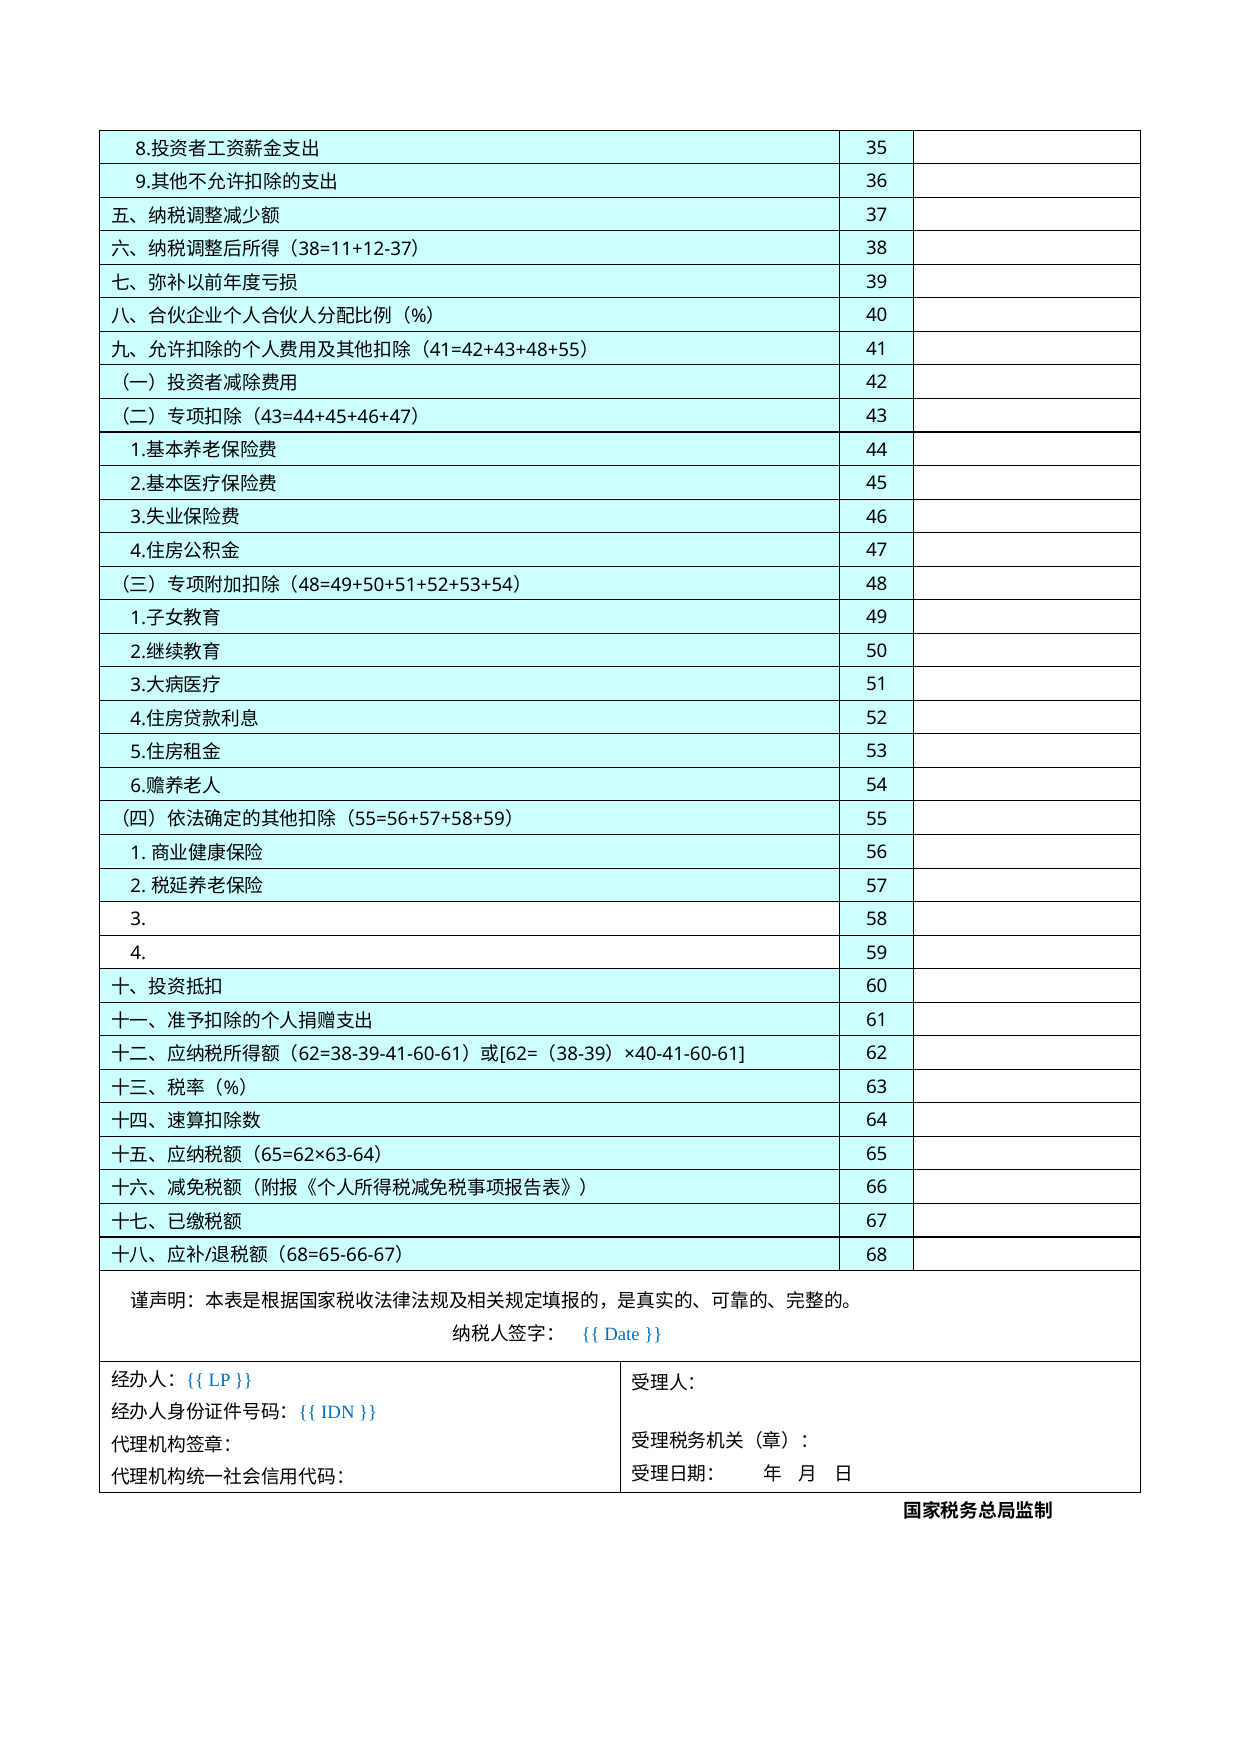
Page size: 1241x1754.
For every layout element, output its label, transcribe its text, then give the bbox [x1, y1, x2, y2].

table_cell 4.住房贷款利息 [100, 701, 839, 733]
table_cell 1.基本养老保险费 [100, 433, 839, 465]
table_cell 9.其他不允许扣除的支出 [100, 164, 839, 197]
table_cell [914, 298, 1140, 331]
table_cell 1.子女教育 [100, 600, 839, 633]
table_cell [914, 164, 1140, 197]
table_cell [914, 567, 1140, 599]
table_cell 七、弥补以前年度亏损 [100, 265, 839, 297]
table_cell 47 [840, 533, 913, 566]
table_cell 十六、减免税额（附报《个人所得税减免税事项报告表》） [100, 1170, 839, 1203]
table_cell 受理人： 受理税务机关（章）： 受理日期： 年 月 日 [621, 1362, 1140, 1492]
table_cell [914, 332, 1140, 364]
table_cell 53 [840, 734, 913, 767]
table_cell 44 [840, 433, 913, 465]
table_cell 51 [840, 667, 913, 700]
table_cell 63 [840, 1070, 913, 1102]
table_cell 65 [840, 1137, 913, 1169]
table_cell [914, 936, 1140, 968]
table_cell [914, 1070, 1140, 1102]
table_cell （二）专项扣除（43=44+45+46+47） [100, 399, 839, 431]
table_cell 45 [840, 466, 913, 498]
table_cell [914, 1238, 1140, 1270]
table_cell [914, 399, 1140, 431]
table_cell 2. 税延养老保险 [100, 869, 839, 901]
table_cell （一）投资者减除费用 [100, 365, 839, 398]
table_cell 56 [840, 835, 913, 867]
table_cell 十五、应纳税额（65=62×63-64） [100, 1137, 839, 1169]
table_cell [914, 801, 1140, 834]
table_cell 52 [840, 701, 913, 733]
table_cell 1. 商业健康保险 [100, 835, 839, 867]
table_cell 九、允许扣除的个人费用及其他扣除（41=42+43+48+55） [100, 332, 839, 364]
table_cell [914, 667, 1140, 700]
table_cell [914, 433, 1140, 465]
table_cell 8.投资者工资薪金支出 [100, 131, 839, 163]
table_cell 50 [840, 634, 913, 666]
table_cell 49 [840, 600, 913, 633]
table_cell [914, 500, 1140, 532]
table_cell 57 [840, 869, 913, 901]
table_cell 十二、应纳税所得额（62=38-39-41-60-61）或[62=（38-39）×40-41-60-61] [100, 1036, 839, 1069]
table_cell [914, 1003, 1140, 1035]
table_cell 5.住房租金 [100, 734, 839, 767]
table_cell 35 [840, 131, 913, 163]
table_cell [914, 466, 1140, 498]
table_cell 66 [840, 1170, 913, 1203]
table_cell [914, 835, 1140, 867]
table_cell [914, 1036, 1140, 1069]
table_cell [914, 902, 1140, 934]
table_cell 38 [840, 231, 913, 264]
table_cell 39 [840, 265, 913, 297]
table_cell 60 [840, 969, 913, 1002]
table_cell 67 [840, 1204, 913, 1236]
table_cell 3.大病医疗 [100, 667, 839, 700]
table_cell 37 [840, 198, 913, 230]
table_cell [914, 265, 1140, 297]
text 国家税务总局监制 [187, 1493, 1053, 1525]
table_cell 十、投资抵扣 [100, 969, 839, 1002]
table_cell 59 [840, 936, 913, 968]
table_cell 55 [840, 801, 913, 834]
table_cell 2.基本医疗保险费 [100, 466, 839, 498]
table_cell 3. [100, 902, 839, 934]
table_cell 41 [840, 332, 913, 364]
table_cell 六、纳税调整后所得（38=11+12-37） [100, 231, 839, 264]
table_cell 43 [840, 399, 913, 431]
table_cell [914, 1170, 1140, 1203]
table_cell 3.失业保险费 [100, 500, 839, 532]
table_cell [914, 533, 1140, 566]
table_cell （四）依法确定的其他扣除（55=56+57+58+59） [100, 801, 839, 834]
table_cell 十四、速算扣除数 [100, 1103, 839, 1136]
table_cell [914, 231, 1140, 264]
table_cell 谨声明：本表是根据国家税收法律法规及相关规定填报的，是真实的、可靠的、完整的。 纳税人签字： {{ Date }} [100, 1271, 1140, 1361]
table_cell 八、合伙企业个人合伙人分配比例（%） [100, 298, 839, 331]
table_cell 36 [840, 164, 913, 197]
table_cell [914, 600, 1140, 633]
table_cell 十三、税率（%） [100, 1070, 839, 1102]
table_cell 64 [840, 1103, 913, 1136]
table_cell [914, 969, 1140, 1002]
table_cell 五、纳税调整减少额 [100, 198, 839, 230]
table_cell [914, 1103, 1140, 1136]
table_cell [914, 365, 1140, 398]
table_cell 40 [840, 298, 913, 331]
table_cell 48 [840, 567, 913, 599]
table_cell 十七、已缴税额 [100, 1204, 839, 1236]
table_cell 4.住房公积金 [100, 533, 839, 566]
table_cell [914, 1137, 1140, 1169]
table_cell 4. [100, 936, 839, 968]
table_cell [914, 869, 1140, 901]
table_cell 61 [840, 1003, 913, 1035]
table_cell [914, 131, 1140, 163]
table_cell 经办人：{{ LP }} 经办人身份证件号码：{{ IDN }} 代理机构签章： 代理机构统一社会信用代码： [100, 1362, 620, 1492]
table_cell 6.赡养老人 [100, 768, 839, 800]
table_cell [914, 198, 1140, 230]
table_cell [914, 768, 1140, 800]
table_cell [914, 1204, 1140, 1236]
table_cell 十八、应补/退税额（68=65-66-67） [100, 1238, 839, 1270]
table_cell 68 [840, 1238, 913, 1270]
table_cell 62 [840, 1036, 913, 1069]
table_cell 54 [840, 768, 913, 800]
table_cell 42 [840, 365, 913, 398]
table_cell [914, 701, 1140, 733]
table_cell 2.继续教育 [100, 634, 839, 666]
table_cell [914, 634, 1140, 666]
table_cell （三）专项附加扣除（48=49+50+51+52+53+54） [100, 567, 839, 599]
table_cell [914, 734, 1140, 767]
table_cell 58 [840, 902, 913, 934]
table_cell 十一、准予扣除的个人捐赠支出 [100, 1003, 839, 1035]
table_cell 46 [840, 500, 913, 532]
